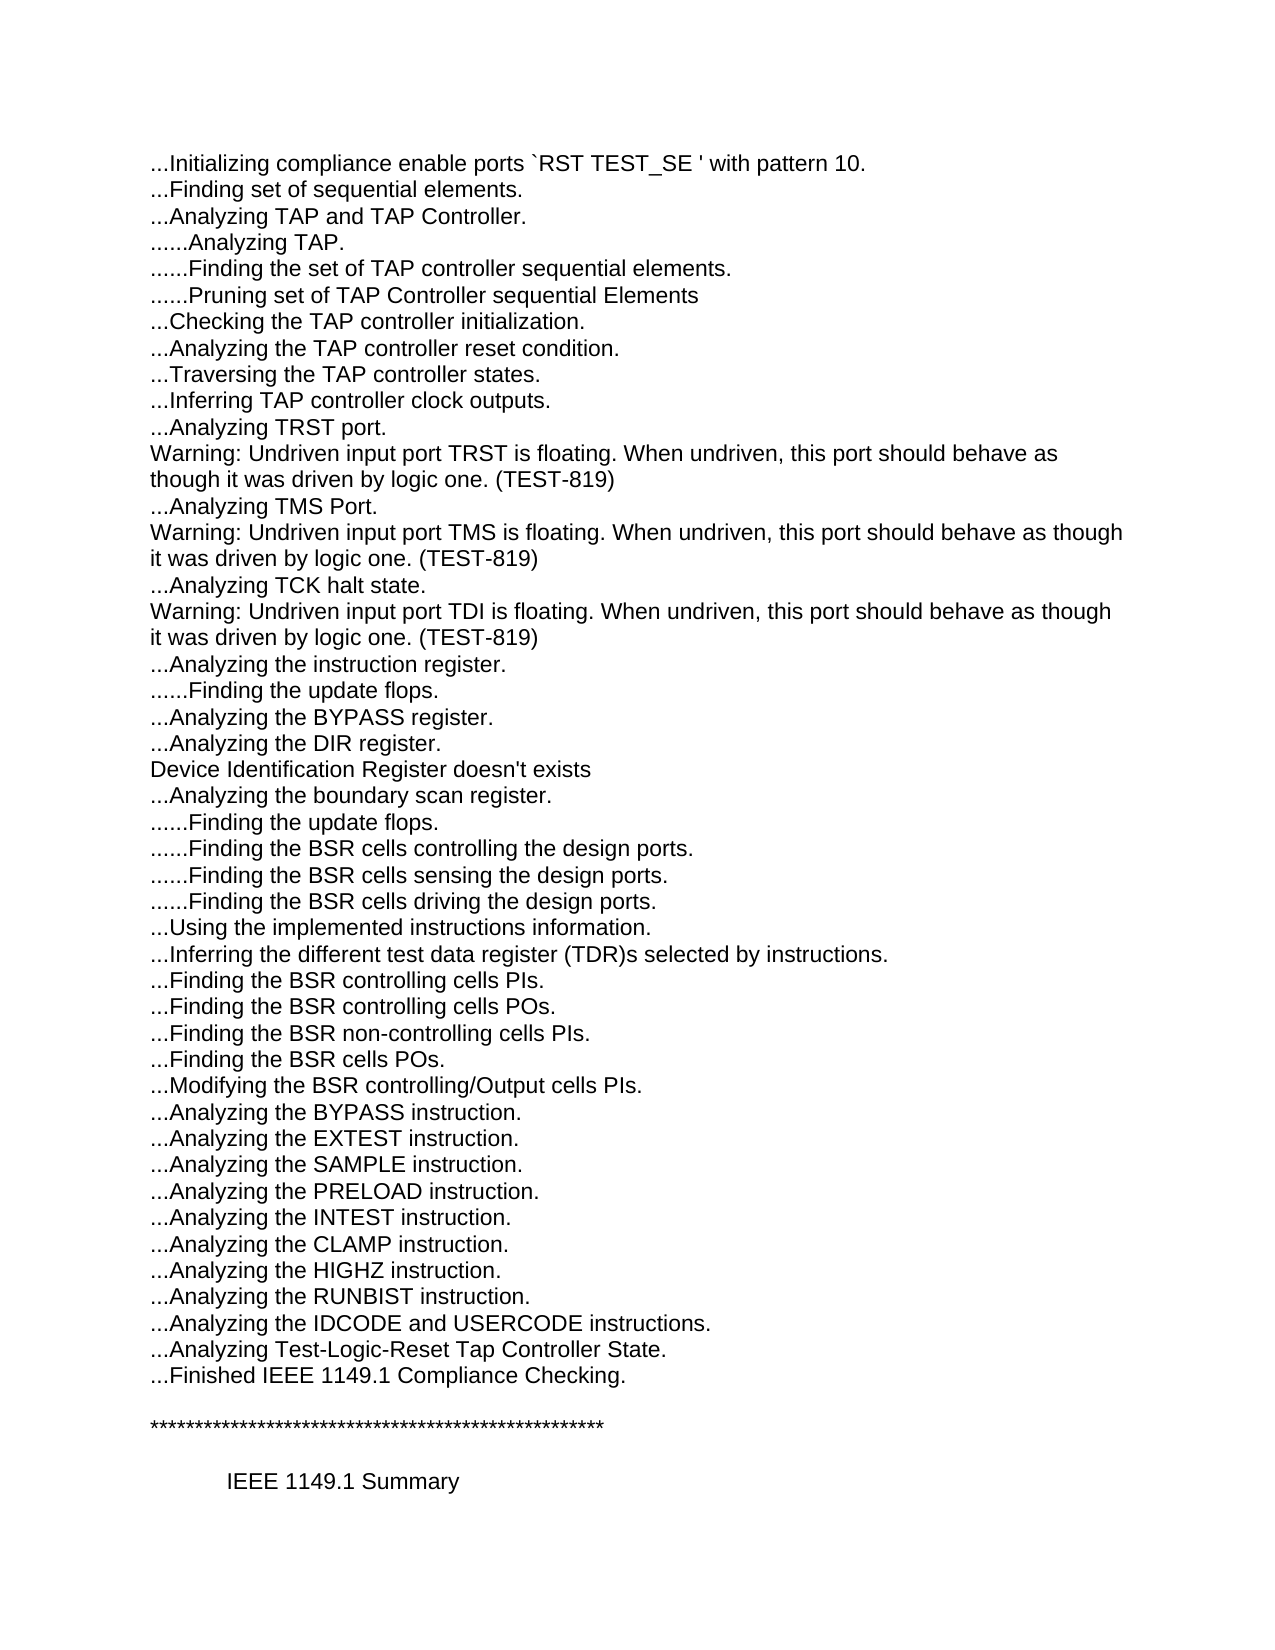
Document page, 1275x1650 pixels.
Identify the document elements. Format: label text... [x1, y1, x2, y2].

text ......Finding the BSR cells controlling the design ports. [150, 835, 1125, 862]
text ......Finding the update flops. [150, 809, 1125, 835]
text ......Finding the BSR cells driving the design ports. [150, 888, 1125, 914]
text ...Analyzing the DIR register. [150, 730, 1125, 756]
text ...Finding the BSR controlling cells POs. [150, 993, 1125, 1020]
text ...Analyzing Test-Logic-Reset Tap Controller State. [150, 1336, 1125, 1362]
text ...Analyzing the BYPASS register. [150, 703, 1125, 730]
text ......Finding the update flops. [150, 677, 1125, 703]
text ...Finding the BSR controlling cells PIs. [150, 967, 1125, 993]
text ...Finding set of sequential elements. [150, 176, 1125, 203]
text ...Analyzing TRST port. [150, 413, 1125, 440]
text ...Analyzing the INTEST instruction. [150, 1204, 1125, 1231]
text ...Analyzing the TAP controller reset condition. [150, 334, 1125, 361]
text ...Inferring TAP controller clock outputs. [150, 387, 1125, 413]
text Device Identification Register doesn't exists [150, 756, 1125, 782]
text ......Finding the set of TAP controller sequential elements. [150, 255, 1125, 282]
text ...Analyzing the SAMPLE instruction. [150, 1151, 1125, 1178]
text ...Finding the BSR non-controlling cells PIs. [150, 1020, 1125, 1046]
text ...Analyzing the CLAMP instruction. [150, 1231, 1125, 1257]
text ...Analyzing the BYPASS instruction. [150, 1099, 1125, 1125]
text ......Finding the BSR cells sensing the design ports. [150, 862, 1125, 888]
text ......Analyzing TAP. [150, 229, 1125, 255]
text ...Inferring the different test data register (TDR)s selected by instructions. [150, 941, 1125, 967]
text Warning: Undriven input port TMS is floating. When undriven, this port should behave as though it was driven by logic one. (TEST-819) [150, 519, 1125, 572]
text ...Analyzing the boundary scan register. [150, 782, 1125, 809]
text ...Checking the TAP controller initialization. [150, 308, 1125, 334]
text ......Pruning set of TAP Controller sequential Elements [150, 282, 1125, 308]
text ...Analyzing the instruction register. [150, 651, 1125, 677]
text ...Analyzing the IDCODE and USERCODE instructions. [150, 1309, 1125, 1336]
text ...Analyzing TAP and TAP Controller. [150, 203, 1125, 229]
text ...Finding the BSR cells POs. [150, 1046, 1125, 1072]
text ...Analyzing the HIGHZ instruction. [150, 1257, 1125, 1283]
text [150, 1415, 1125, 1441]
text ...Analyzing the EXTEST instruction. [150, 1125, 1125, 1151]
text ...Using the implemented instructions information. [150, 914, 1125, 941]
text IEEE 1149.1 Summary [150, 1468, 1125, 1494]
text Warning: Undriven input port TDI is floating. When undriven, this port should behave as though it was driven by logic one. (TEST-819) [150, 598, 1125, 651]
text ...Analyzing TMS Port. [150, 493, 1125, 519]
text ...Initializing compliance enable ports `RST TEST_SE ' with pattern 10. [150, 150, 1125, 176]
text ...Finished IEEE 1149.1 Compliance Checking. [150, 1362, 1125, 1389]
text ...Analyzing the PRELOAD instruction. [150, 1178, 1125, 1204]
text ...Analyzing the RUNBIST instruction. [150, 1283, 1125, 1309]
text ...Traversing the TAP controller states. [150, 361, 1125, 387]
text Warning: Undriven input port TRST is floating. When undriven, this port should behave as though it was driven by logic one. (TEST-819) [150, 440, 1125, 493]
text ...Analyzing TCK halt state. [150, 572, 1125, 598]
text ...Modifying the BSR controlling/Output cells PIs. [150, 1072, 1125, 1099]
